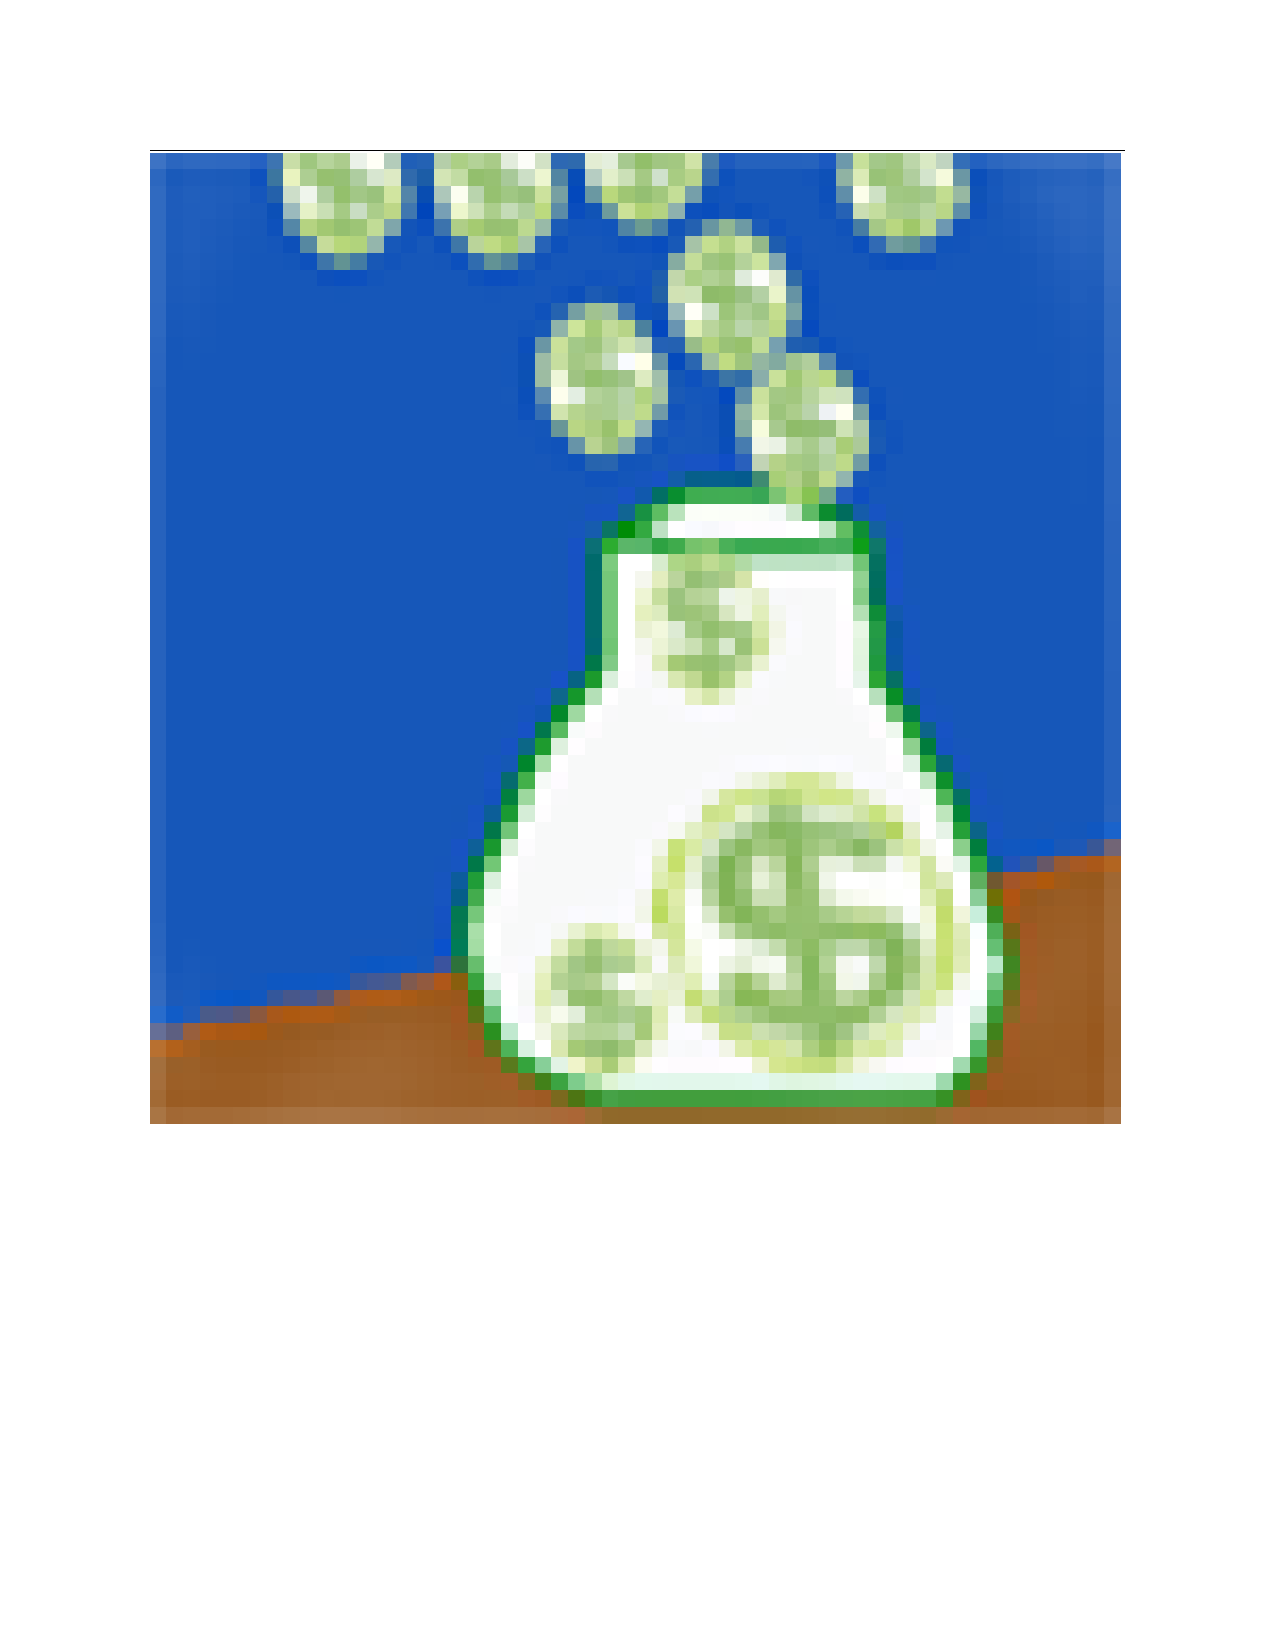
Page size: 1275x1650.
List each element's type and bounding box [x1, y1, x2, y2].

picture [150, 153, 1121, 1124]
